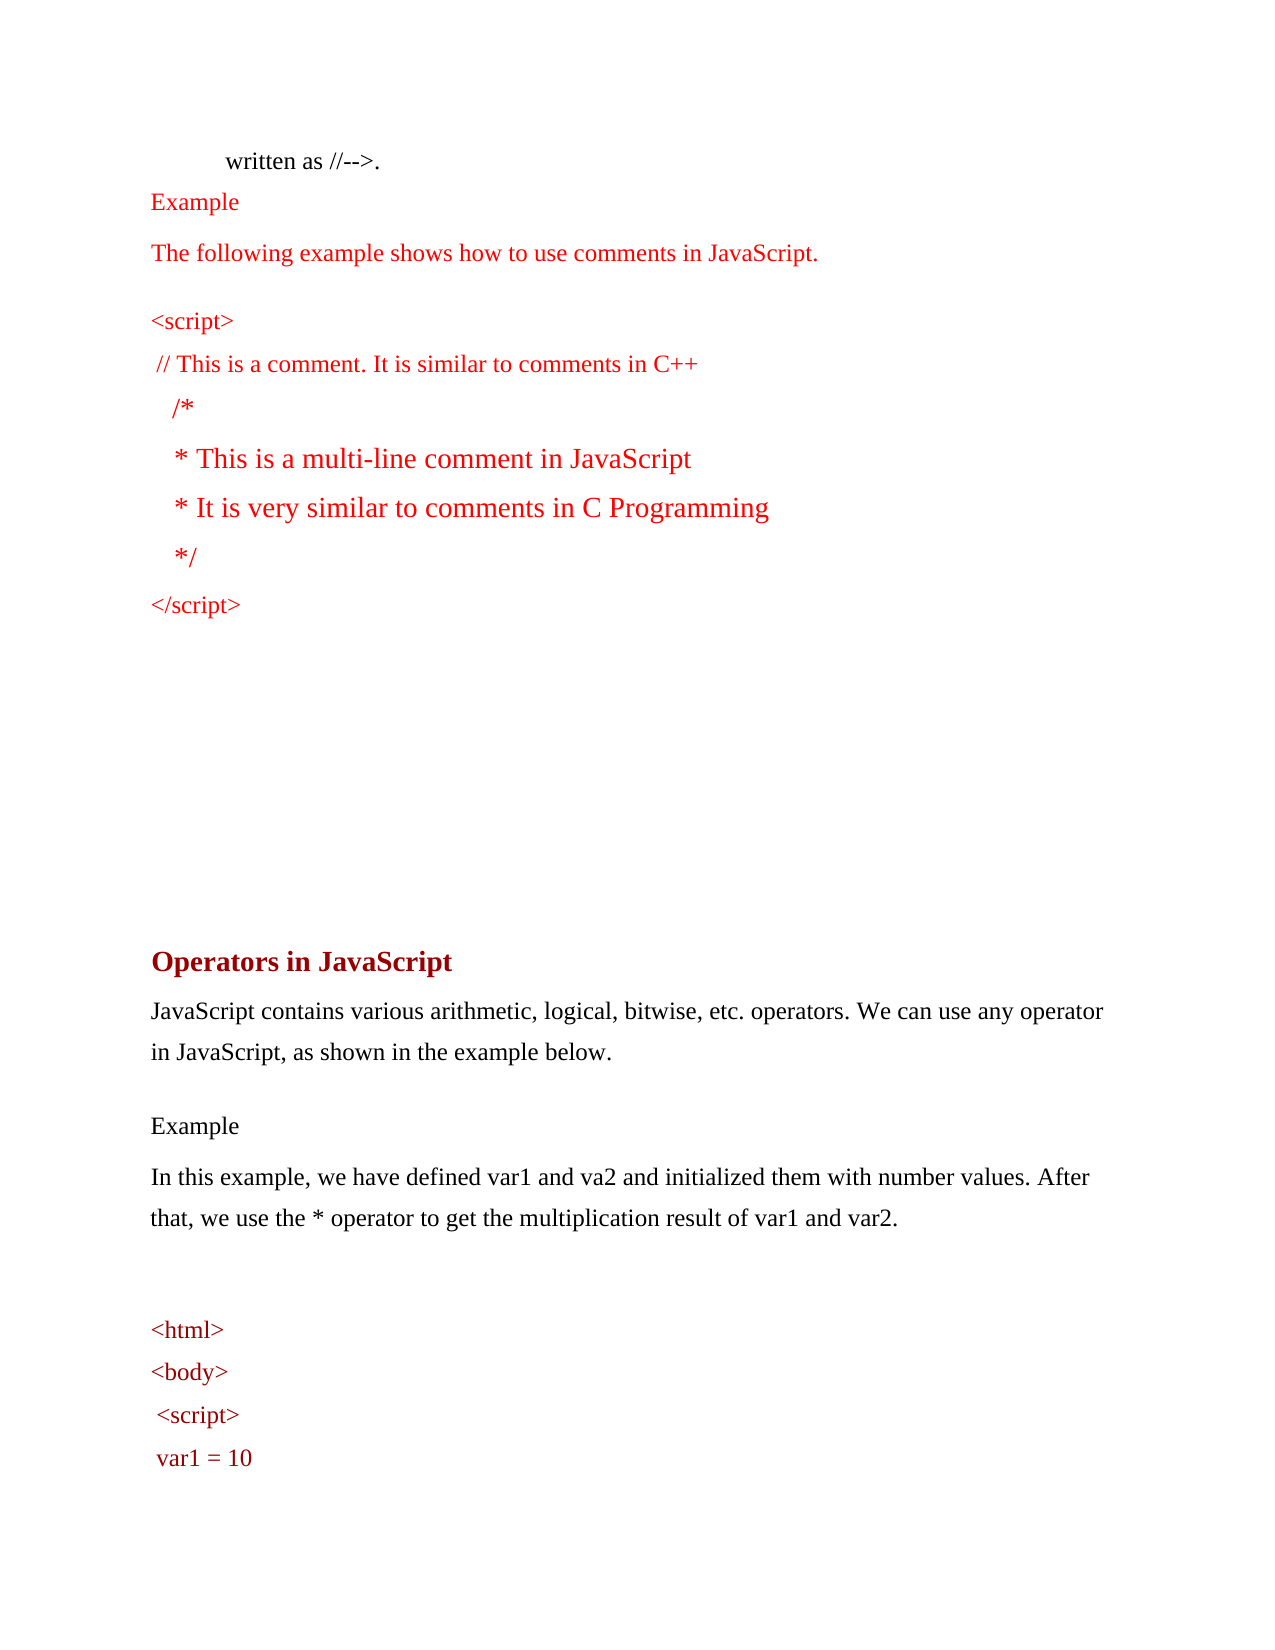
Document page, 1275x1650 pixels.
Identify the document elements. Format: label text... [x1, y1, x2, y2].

text <script> [150, 306, 1129, 335]
text /* [172, 391, 1129, 424]
text The following example shows how to use comments in JavaScript. [151, 238, 1129, 267]
text var1 = 10 [150, 1443, 1129, 1471]
text */ [174, 540, 1129, 574]
text </script> [150, 590, 1129, 619]
text Example [150, 187, 1129, 216]
text * It is very similar to comments in C Programming [174, 491, 1129, 524]
text <body> [150, 1357, 1129, 1386]
text JavaScript contains various arithmetic, logical, bitwise, etc. operators. We can use any operator in JavaScript, as shown in the example below. [151, 996, 1104, 1066]
text <html> [150, 1315, 1129, 1344]
text In this example, we have defined var1 and va2 and initialized them with number values. After that, we use the * operator to get the multiplication result of var1 and var2. [150, 1162, 1092, 1231]
text * This is a multi-line comment in JavaScript [174, 441, 1129, 474]
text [225, 146, 1127, 175]
text Example [150, 1111, 1129, 1139]
text Operators in JavaScript [151, 944, 1129, 977]
text // This is a comment. It is similar to comments in C++ [150, 349, 1129, 377]
text <script> [150, 1400, 1129, 1429]
